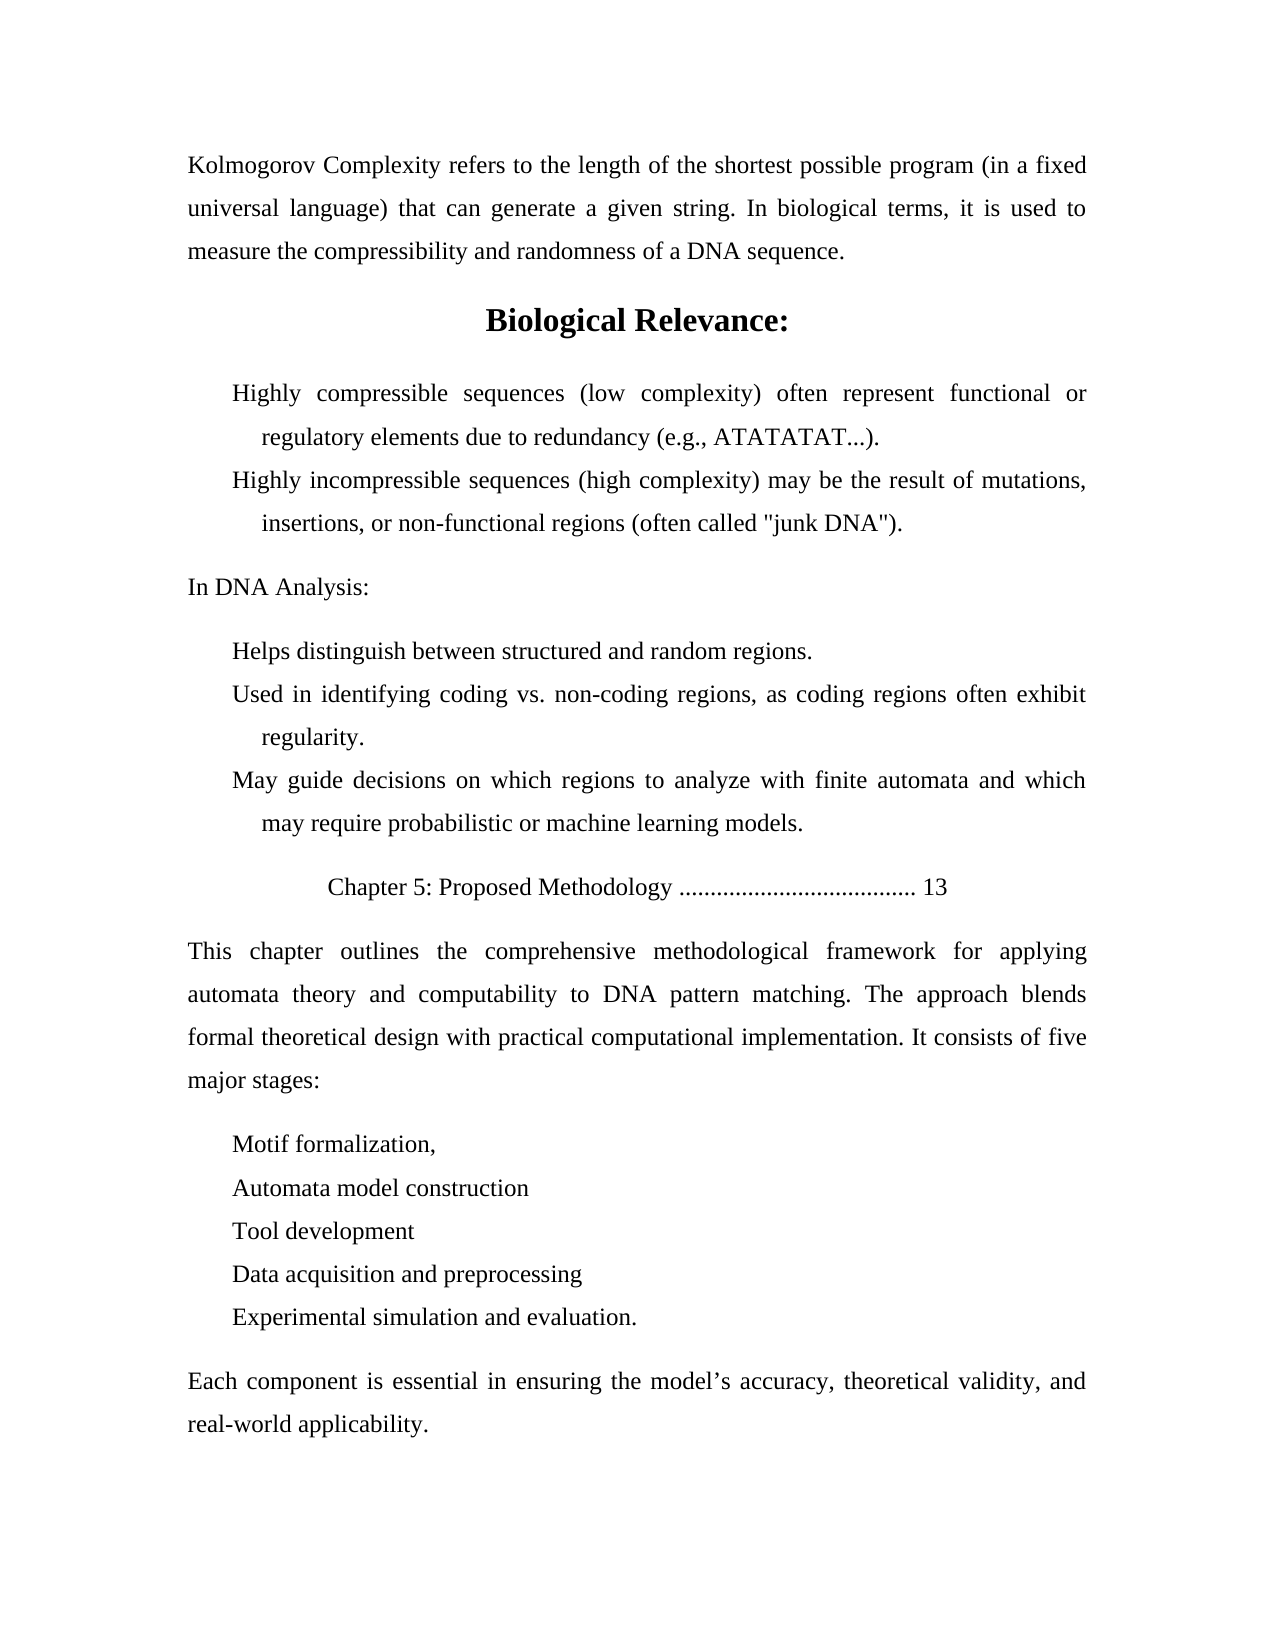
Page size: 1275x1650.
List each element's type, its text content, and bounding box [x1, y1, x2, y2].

text Chapter 5: Proposed Methodology ...................................... 13 [187, 872, 1087, 901]
list Motif formalization, [232, 1129, 1087, 1158]
text Each component is essential in ensuring the model’s accuracy, theoretical validity, and real-world applicability. [187, 1366, 1087, 1438]
text Kolmogorov Complexity refers to the length of the shortest possible program (in a fixed universal language) that can generate a given string. In biological terms, it is used to measure the compressibility and randomness of a DNA sequence. [187, 150, 1087, 265]
list Used in identifying coding vs. non-coding regions, as coding regions often exhibit regularity. [232, 679, 1087, 751]
list May guide decisions on which regions to analyze with finite automata and which may require probabilistic or machine learning models. [232, 765, 1087, 837]
text In DNA Analysis: [187, 572, 1087, 601]
text Biological Relevance: [187, 300, 1087, 338]
list Automata model construction [232, 1173, 1087, 1201]
list Helps distinguish between structured and random regions. [232, 636, 1087, 664]
list Highly incompressible sequences (high complexity) may be the result of mutations, insertions, or non-functional regions (often called "junk DNA"). [232, 465, 1087, 537]
list Highly compressible sequences (low complexity) often represent functional or regulatory elements due to redundancy (e.g., ATATATAT...). [232, 378, 1087, 450]
list Experimental simulation and evaluation. [232, 1302, 1087, 1331]
list Data acquisition and preprocessing [232, 1259, 1087, 1288]
text This chapter outlines the comprehensive methodological framework for applying automata theory and computability to DNA pattern matching. The approach blends formal theoretical design with practical computational implementation. It consists of five major stages: [187, 936, 1087, 1094]
list Tool development [232, 1216, 1087, 1244]
